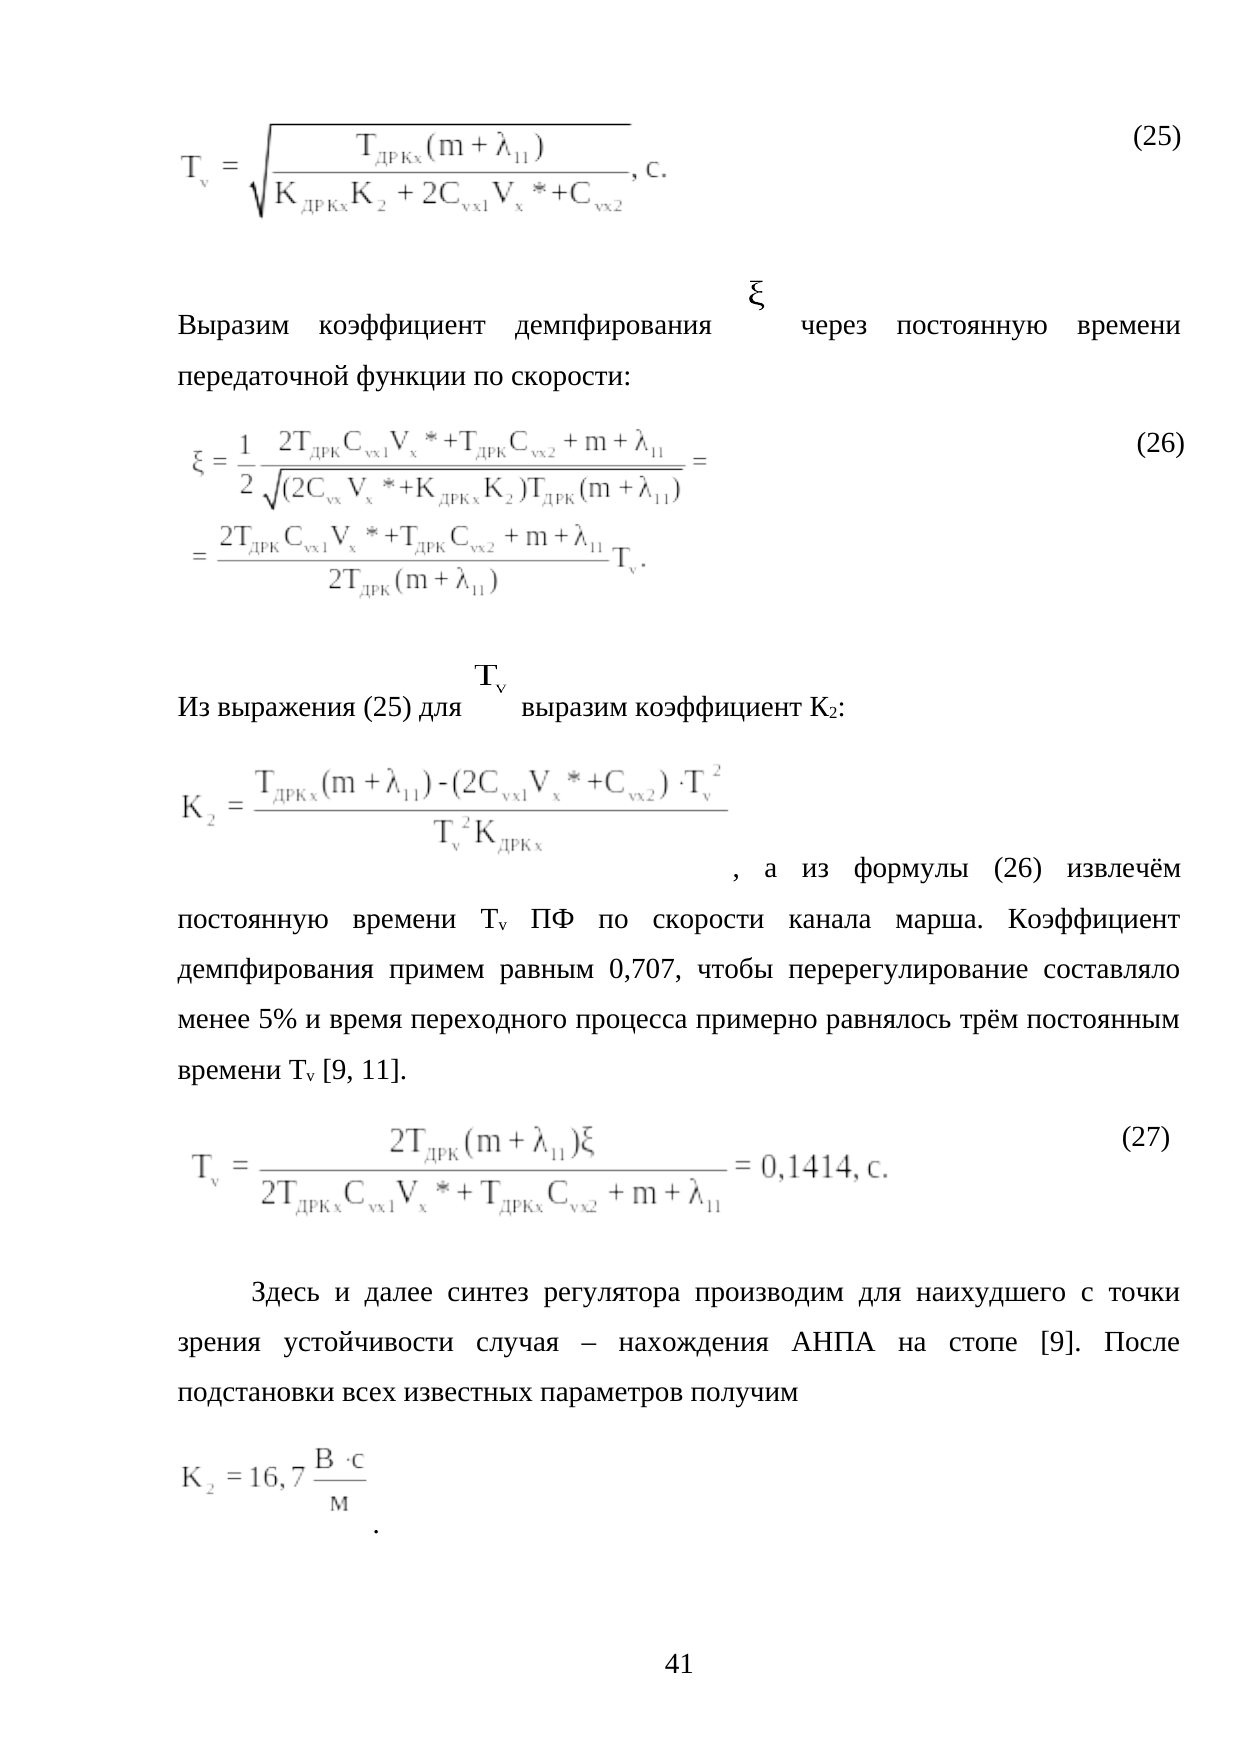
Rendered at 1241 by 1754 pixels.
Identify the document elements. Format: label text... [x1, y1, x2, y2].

text Выразим коэффициент демпфирования через постоянную времени передаточной функции по скорости: [177, 273, 1181, 391]
table_header [177, 118, 706, 273]
text Здесь и далее синтез регулятора производим для наихудшего с точки зрения устойчивости случая – нахождения АНПА на стопе [9]. После подстановки всех известных параметров получим [177, 1274, 1181, 1408]
table_header (25) [706, 118, 1181, 273]
text , а из формулы (26) извлечём постоянную времени Tv ПФ по скорости канала марша. Коэффициент демпфирования примем равным 0,707, чтобы перерегулирование составляло менее 5% и время переходного процесса примерно равнялось трём постоянным времени Tv [9, 11]. [177, 756, 1181, 1085]
table_header (27) [905, 1119, 1181, 1274]
text Из выражения (25) для выразим коэффициент К2: [177, 655, 1181, 723]
table_header [177, 1119, 905, 1274]
text . [177, 1441, 1181, 1539]
table_header [177, 425, 1112, 655]
table_header (26) [1112, 425, 1196, 655]
